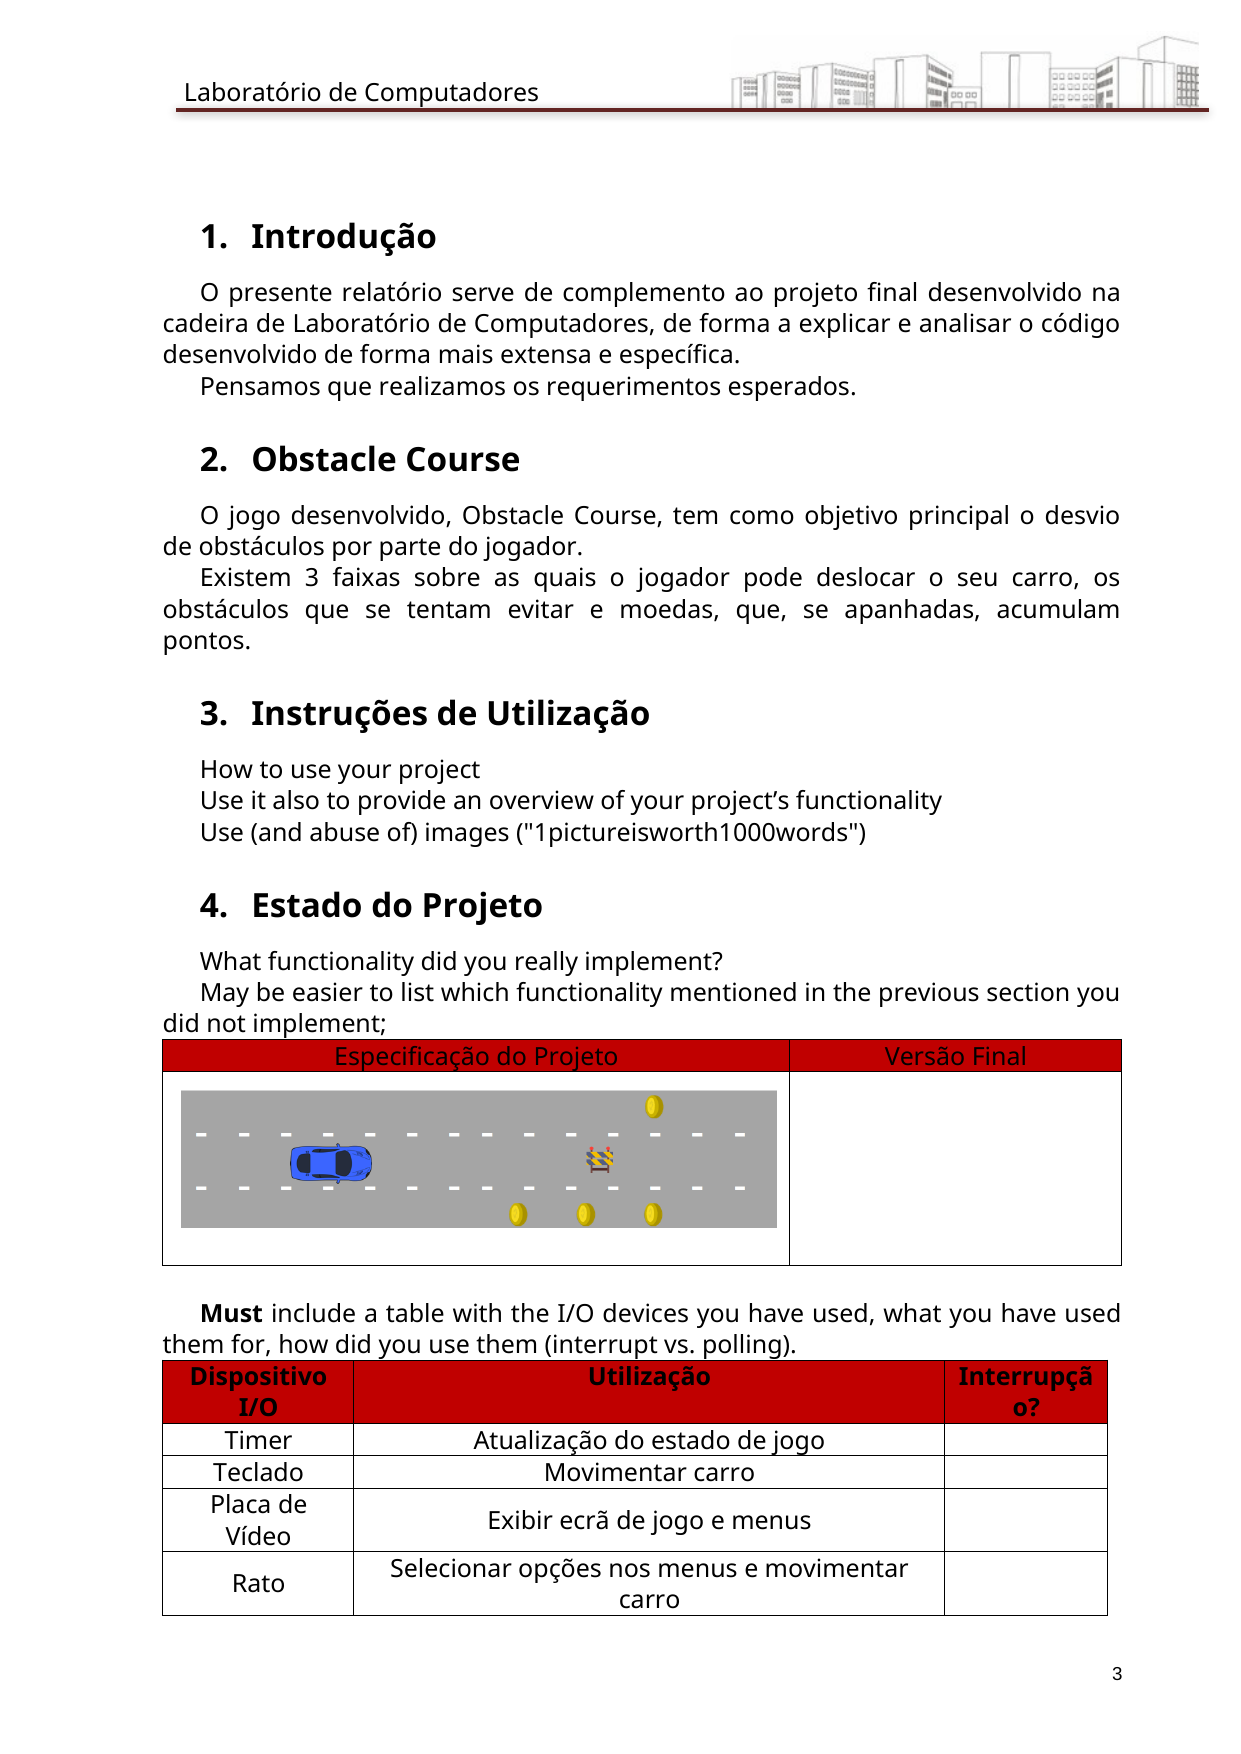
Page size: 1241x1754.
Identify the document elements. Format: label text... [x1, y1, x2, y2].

subtitle Estado do Projeto [162, 889, 1122, 924]
table_cell [163, 1072, 789, 1265]
table_cell [790, 1072, 1121, 1265]
table_cell Placa de Vídeo [163, 1489, 353, 1551]
text O presente relatório serve de complemento ao projeto final desenvolvido na cadeira de Laboratório de Computadores, de forma a explicar e analisar o código desenvolvido de forma mais extensa e específica. [162, 276, 1122, 370]
text Use it also to provide an overview of your project’s functionality [162, 785, 1122, 816]
subtitle Introdução [162, 220, 1122, 256]
table_cell Movimentar carro [354, 1456, 944, 1488]
text Pensamos que realizamos os requerimentos esperados. [162, 370, 1122, 401]
text Must include a table with the I/O devices you have used, what you have used them for, how did you use them (interrupt vs. polling). [162, 1297, 1122, 1359]
picture [176, 1085, 781, 1234]
table_cell Rato [163, 1552, 353, 1615]
subtitle Obstacle Course [162, 443, 1122, 478]
table_header Interrupção? [945, 1361, 1107, 1423]
table_cell Atualização do estado de jogo [354, 1424, 944, 1455]
text May be easier to list which functionality mentioned in the previous section you did not implement; [162, 976, 1122, 1039]
text What functionality did you really implement? [162, 945, 1122, 976]
text Use (and abuse of) images ("1pictureisworth1000words") [162, 816, 1122, 847]
table_cell [945, 1489, 1107, 1551]
table_header Especificação do Projeto [163, 1040, 789, 1071]
table_cell [945, 1424, 1107, 1455]
text How to use your project [162, 753, 1122, 785]
picture [729, 31, 1199, 108]
table_header Versão Final [790, 1040, 1121, 1071]
text Existem 3 faixas sobre as quais o jogador pode deslocar o seu carro, os obstáculos que se tentam evitar e moedas, que, se apanhadas, acumulam pontos. [162, 562, 1122, 656]
table_header Dispositivo I/O [163, 1361, 353, 1423]
table_cell Exibir ecrã de jogo e menus [354, 1489, 944, 1551]
table_cell Teclado [163, 1456, 353, 1488]
table_cell [945, 1552, 1107, 1615]
table_cell Selecionar opções nos menus e movimentar carro [354, 1552, 944, 1615]
table_cell [945, 1456, 1107, 1488]
table_header Utilização [354, 1361, 944, 1423]
table_cell Timer [163, 1424, 353, 1455]
subtitle Instruções de Utilização [162, 697, 1122, 733]
text O jogo desenvolvido, Obstacle Course, tem como objetivo principal o desvio de obstáculos por parte do jogador. [162, 499, 1122, 562]
